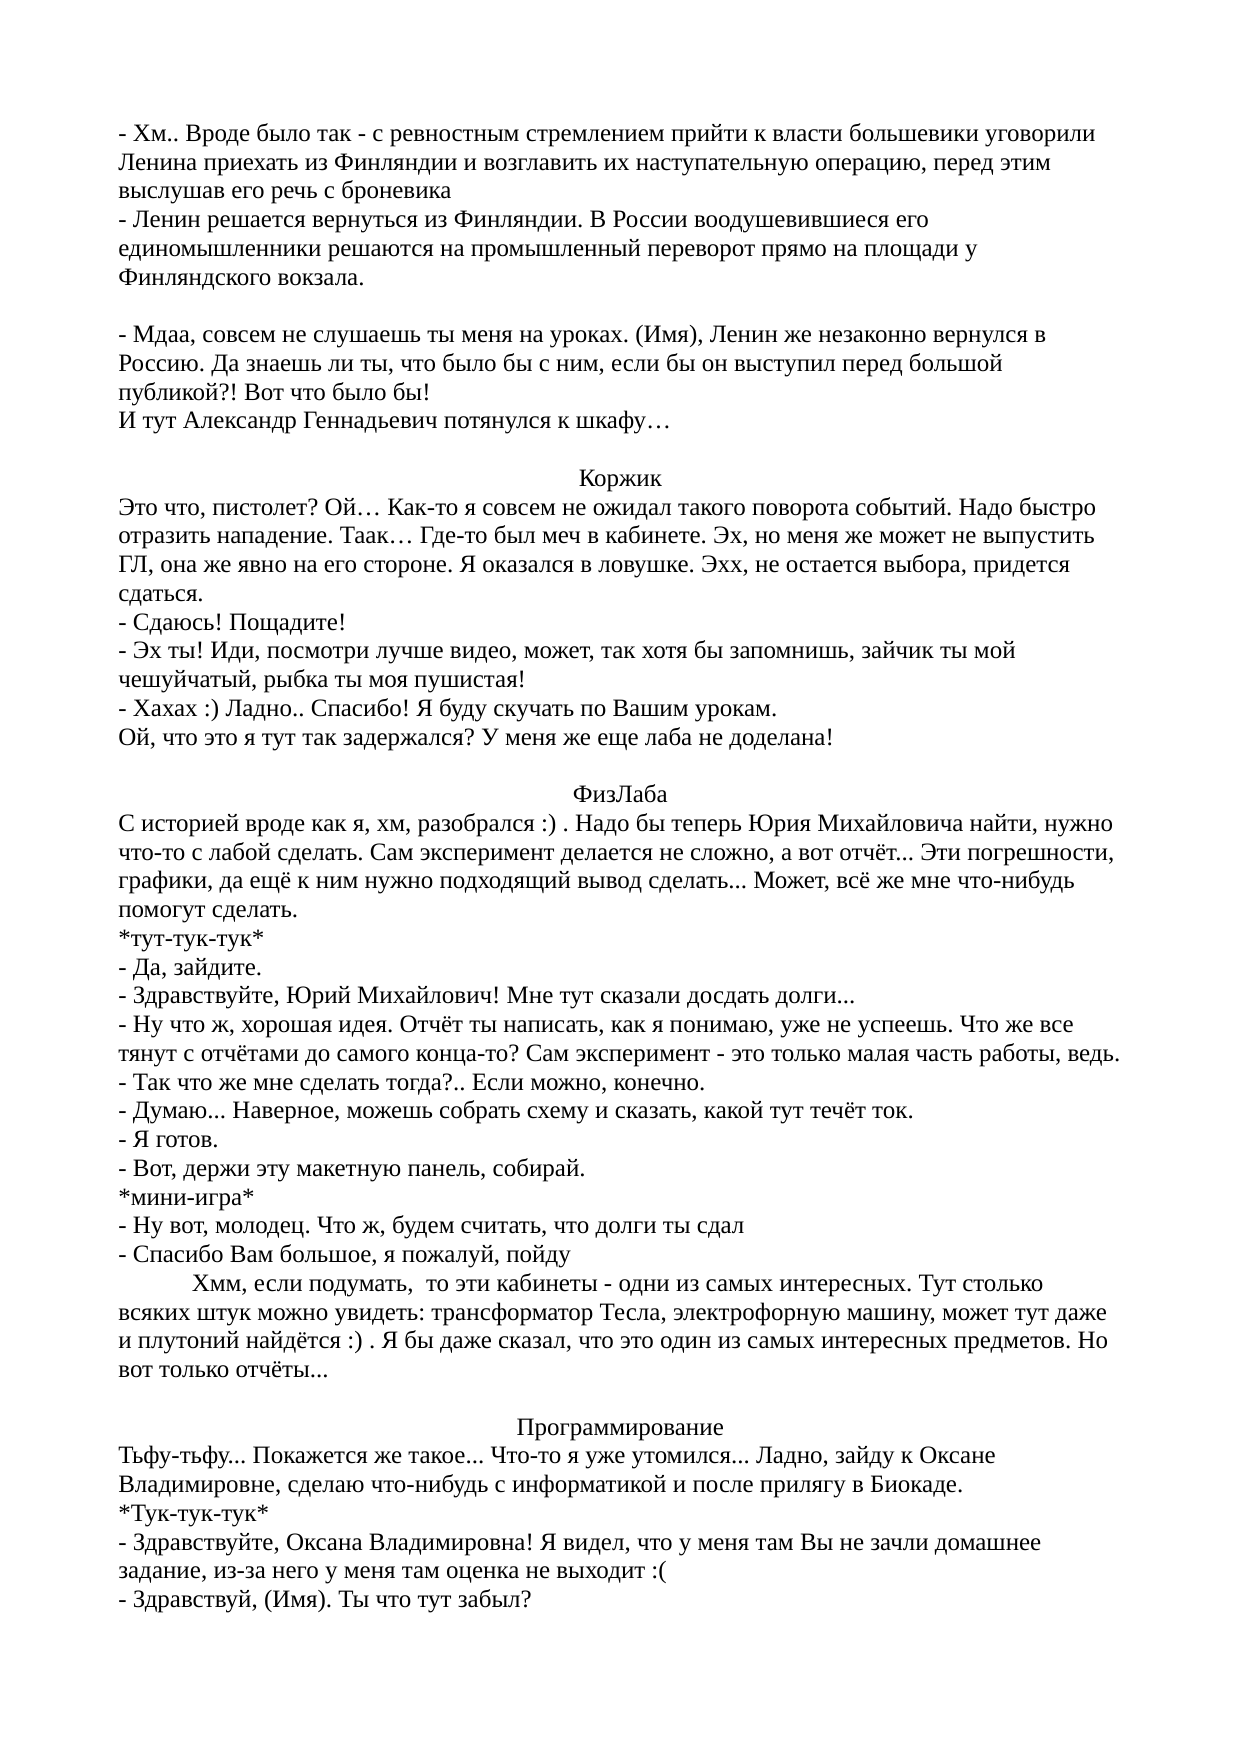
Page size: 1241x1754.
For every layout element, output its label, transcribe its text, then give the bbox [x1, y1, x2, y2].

text Тьфу-тьфу... Покажется же такое... Что-то я уже утомился... Ладно, зайду к Оксане Владимировне, сделаю что-нибудь с информатикой и после прилягу в Биокаде. [118, 1441, 1122, 1498]
text *Тук-тук-тук* [118, 1498, 1122, 1527]
text - Хахах :) Ладно.. Спасибо! Я буду скучать по Вашим урокам. [118, 693, 1122, 722]
text Это что, пистолет? Ой… Как-то я совсем не ожидал такого поворота событий. Надо быстро отразить нападение. Таак… Где-то был меч в кабинете. Эх, но меня же может не выпустить ГЛ, она же явно на его стороне. Я оказался в ловушке. Эхх, не остается выбора, придется сдаться. [118, 492, 1122, 607]
text Хмм, если подумать, то эти кабинеты - одни из самых интересных. Тут столько всяких штук можно увидеть: трансформатор Тесла, электрофорную машину, может тут даже и плутоний найдётся :) . Я бы даже сказал, что это один из самых интересных предметов. Но вот только отчёты... [118, 1268, 1122, 1383]
text С историей вроде как я, хм, разобрался :) . Надо бы теперь Юрия Михайловича найти, нужно что-то с лабой сделать. Сам эксперимент делается не сложно, а вот отчёт... Эти погрешности, графики, да ещё к ним нужно подходящий вывод сделать... Может, всё же мне что-нибудь помогут сделать. [118, 808, 1122, 923]
text - Здравствуйте, Оксана Владимировна! Я видел, что у меня там Вы не зачли домашнее задание, из-за него у меня там оценка не выходит :( [118, 1527, 1122, 1584]
text - Так что же мне сделать тогда?.. Если можно, конечно. [118, 1067, 1122, 1096]
text - Вот, держи эту макетную панель, собирай. [118, 1153, 1122, 1182]
text ФизЛаба [118, 779, 1122, 808]
text - Думаю... Наверное, можешь собрать схему и сказать, какой тут течёт ток. [118, 1096, 1122, 1124]
text - Да, зайдите. [118, 952, 1122, 981]
text - Ну вот, молодец. Что ж, будем считать, что долги ты сдал [118, 1211, 1122, 1239]
text - Здравствуй, (Имя). Ты что тут забыл? [118, 1584, 1122, 1613]
text Программирование [118, 1412, 1122, 1441]
text - Я готов. [118, 1124, 1122, 1153]
text - Сдаюсь! Пощадите! [118, 607, 1122, 636]
text - Мдаа, совсем не слушаешь ты меня на уроках. (Имя), Ленин же незаконно вернулся в Россию. Да знаешь ли ты, что было бы с ним, если бы он выступил перед большой публикой?! Вот что было бы! [118, 319, 1122, 406]
text *мини-игра* [118, 1182, 1122, 1211]
text - Ну что ж, хорошая идея. Отчёт ты написать, как я понимаю, уже не успеешь. Что же все тянут с отчётами до самого конца-то? Сам эксперимент - это только малая часть работы, ведь. [118, 1009, 1122, 1067]
text - Здравствуйте, Юрий Михайлович! Мне тут сказали досдать долги... [118, 981, 1122, 1009]
text Ой, что это я тут так задержался? У меня же еще лаба не доделана! [118, 722, 1122, 751]
text И тут Александр Геннадьевич потянулся к шкафу… [118, 406, 1122, 434]
text - Хм.. Вроде было так - с ревностным стремлением прийти к власти большевики уговорили Ленина приехать из Финляндии и возглавить их наступательную операцию, перед этим выслушав его речь с броневика [118, 118, 1122, 204]
text *тут-тук-тук* [118, 923, 1122, 952]
text Коржик [118, 463, 1122, 492]
text - Эх ты! Иди, посмотри лучше видео, может, так хотя бы запомнишь, зайчик ты мой чешуйчатый, рыбка ты моя пушистая! [118, 636, 1122, 693]
text - Спасибо Вам большое, я пожалуй, пойду [118, 1239, 1122, 1268]
text - Ленин решается вернуться из Финляндии. В России воодушевившиеся его единомышленники решаются на промышленный переворот прямо на площади у Финляндского вокзала. [118, 204, 1122, 291]
